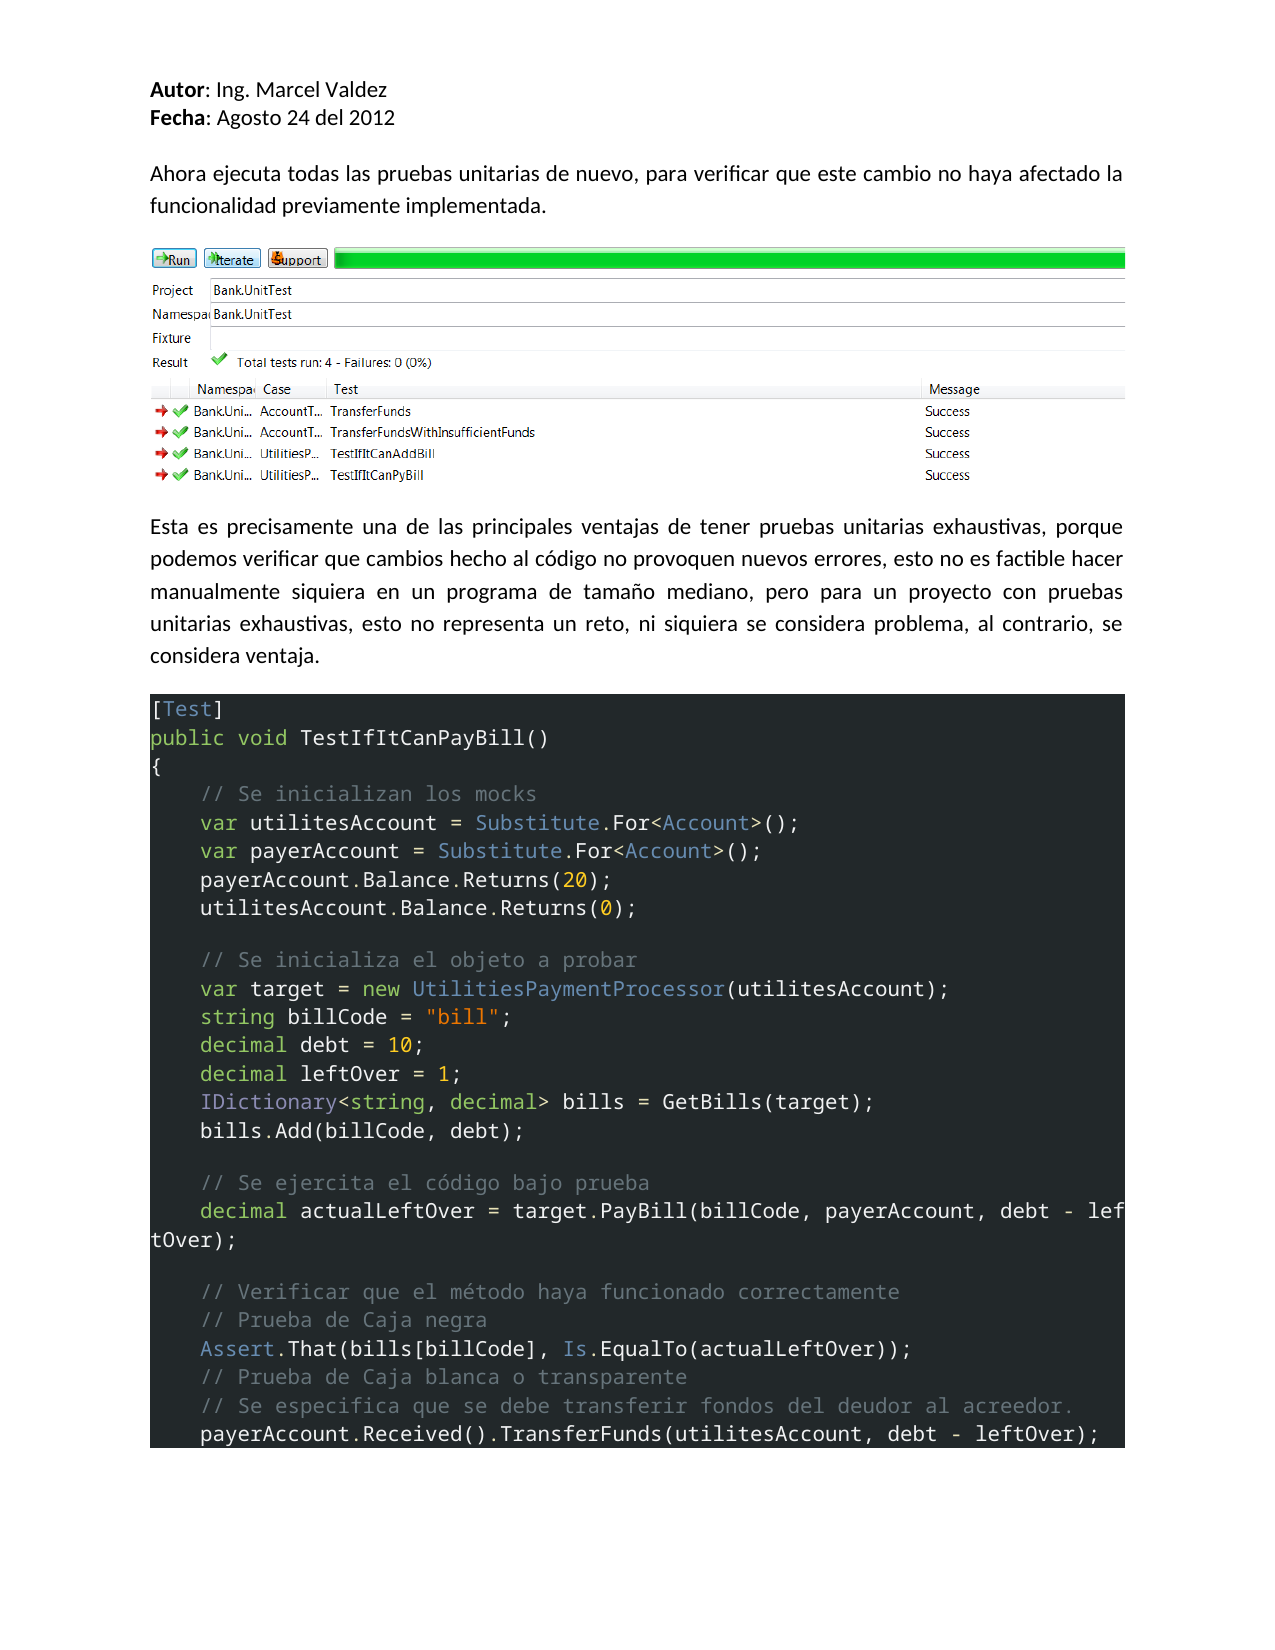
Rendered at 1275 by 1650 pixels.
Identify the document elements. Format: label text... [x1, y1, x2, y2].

text var payerAccount = Substitute.For<Account>(); [150, 836, 1125, 865]
text decimal actualLeftOver = target.PayBill(billCode, payerAccount, debt - leftOver); [150, 1196, 1125, 1253]
text decimal debt = 10; [150, 1031, 1125, 1059]
text payerAccount.Received().TransferFunds(utilitesAccount, debt - leftOver); [150, 1419, 1125, 1448]
text Esta es precisamente una de las principales ventajas de tener pruebas unitarias exhaustivas, porque podemos verificar que cambios hecho al código no provoquen nuevos errores, esto no es factible hacer manualmente siquiera en un programa de tamaño mediano, pero para un proyecto con pruebas unitarias exhaustivas, esto no representa un reto, ni siquiera se considera problema, al contrario, se considera ventaja. [150, 512, 1125, 669]
text utilitesAccount.Balance.Returns(0); [150, 893, 1125, 922]
text // Se especifica que se debe transferir fondos del deudor al acreedor. [150, 1391, 1125, 1419]
text IDictionary<string, decimal> bills = GetBills(target); [150, 1087, 1125, 1116]
text decimal leftOver = 1; [150, 1059, 1125, 1087]
text Assert.That(bills[billCode], Is.EqualTo(actualLeftOver)); [150, 1334, 1125, 1362]
text { [150, 751, 1125, 779]
text var utilitesAccount = Substitute.For<Account>(); [150, 808, 1125, 836]
text // Verificar que el método haya funcionado correctamente [150, 1277, 1125, 1305]
text // Se ejercita el código bajo prueba [150, 1168, 1125, 1196]
text Ahora ejecuta todas las pruebas unitarias de nuevo, para verificar que este cambio no haya afectado la funcionalidad previamente implementada. [150, 159, 1125, 219]
text // Se inicializa el objeto a probar [150, 945, 1125, 974]
text // Prueba de Caja negra [150, 1305, 1125, 1334]
text // Prueba de Caja blanca o transparente [150, 1362, 1125, 1391]
text public void TestIfItCanPayBill() [150, 723, 1125, 751]
text var target = new UtilitiesPaymentProcessor(utilitesAccount); [150, 974, 1125, 1002]
text [Test] [150, 694, 1125, 723]
text // Se inicializan los mocks [150, 779, 1125, 808]
text bills.Add(billCode, debt); [150, 1116, 1125, 1144]
picture [150, 244, 1125, 488]
text payerAccount.Balance.Returns(20); [150, 865, 1125, 893]
text string billCode = "bill"; [150, 1002, 1125, 1031]
